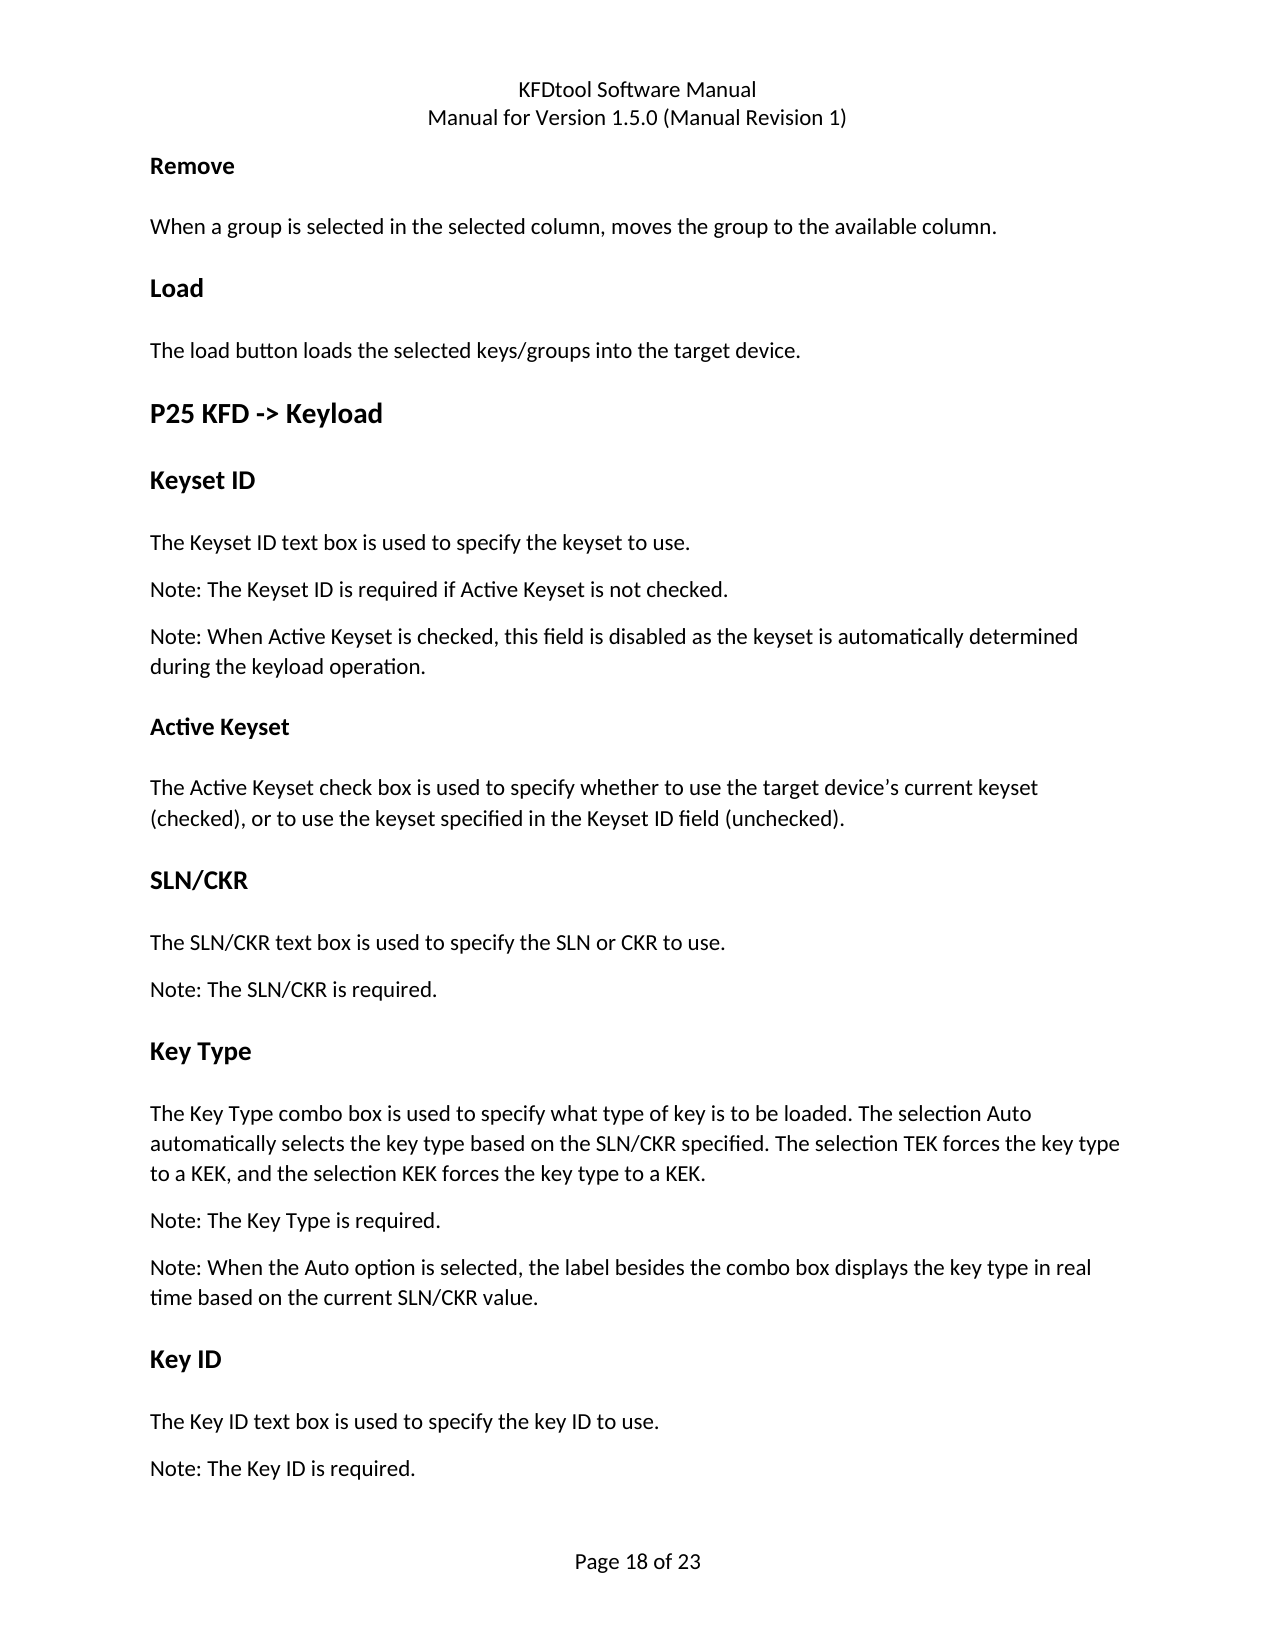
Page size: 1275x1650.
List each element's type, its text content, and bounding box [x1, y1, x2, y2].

text Note: The Keyset ID is required if Active Keyset is not checked. [150, 575, 1125, 603]
text The load button loads the selected keys/groups into the target device. [150, 336, 1125, 364]
text The SLN/CKR text box is used to specify the SLN or CKR to use. [150, 928, 1125, 956]
text The Key ID text box is used to specify the key ID to use. [150, 1407, 1125, 1435]
subtitle P25 KFD -> Keyload [150, 396, 1125, 431]
text The Keyset ID text box is used to specify the keyset to use. [150, 528, 1125, 556]
text Note: The Key Type is required. [150, 1206, 1125, 1234]
text Note: When Active Keyset is checked, this field is disabled as the keyset is automatically determined during the keyload operation. [150, 622, 1125, 680]
subtitle Key Type [150, 1034, 1125, 1067]
subtitle Remove [150, 150, 1125, 181]
text The Active Keyset check box is used to specify whether to use the target device’s current keyset (checked), or to use the keyset specified in the Keyset ID field (unchecked). [150, 773, 1125, 832]
text Note: The SLN/CKR is required. [150, 975, 1125, 1003]
text When a group is selected in the selected column, moves the group to the available column. [150, 212, 1125, 240]
subtitle SLN/CKR [150, 863, 1125, 896]
text Note: The Key ID is required. [150, 1454, 1125, 1482]
subtitle Key ID [150, 1343, 1125, 1376]
subtitle Active Keyset [150, 711, 1125, 742]
text Note: When the Auto option is selected, the label besides the combo box displays the key type in real time based on the current SLN/CKR value. [150, 1253, 1125, 1311]
subtitle Keyset ID [150, 463, 1125, 496]
text The Key Type combo box is used to specify what type of key is to be loaded. The selection Auto automatically selects the key type based on the SLN/CKR specified. The selection TEK forces the key type to a KEK, and the selection KEK forces the key type to a KEK. [150, 1099, 1125, 1187]
subtitle Load [150, 271, 1125, 304]
